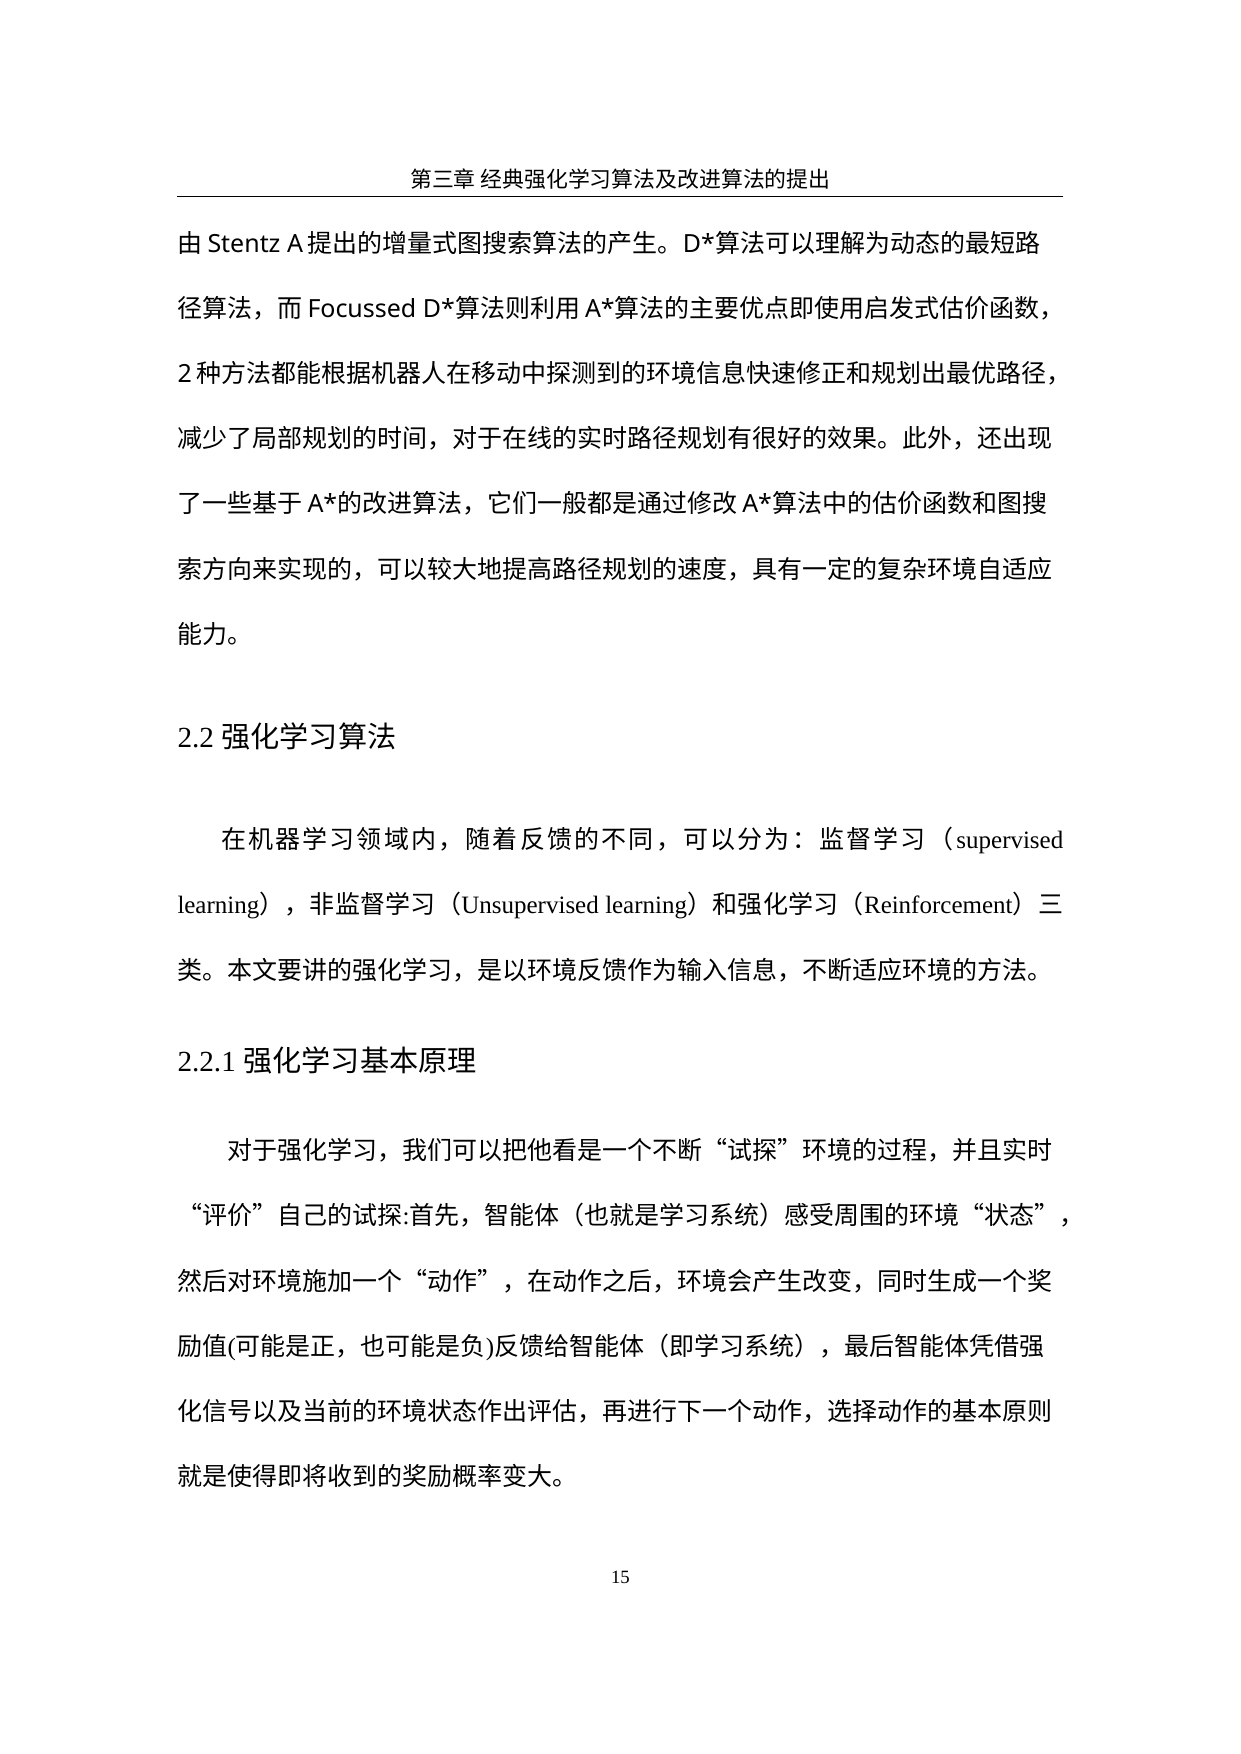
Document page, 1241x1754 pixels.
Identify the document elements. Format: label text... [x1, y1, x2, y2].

text 对于强化学习，我们可以把他看是一个不断“试探”环境的过程，并且实时“评价”自己的试探:首先，智能体（也就是学习系统）感受周围的环境“状态”，然后对环境施加一个“动作”，在动作之后，环境会产生改变，同时生成一个奖励值(可能是正，也可能是负)反馈给智能体（即学习系统），最后智能体凭借强化信号以及当前的环境状态作出评估，再进行下一个动作，选择动作的基本原则就是使得即将收到的奖励概率变大。 [177, 1116, 1063, 1507]
text 2.2.1 强化学习基本原理 [177, 1026, 1063, 1091]
text 2.2 强化学习算法 [177, 702, 1063, 768]
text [177, 208, 1063, 665]
text 在机器学习领域内，随着反馈的不同，可以分为：监督学习（supervised learning），非监督学习（Unsupervised learning）和强化学习（Reinforcement）三类。本文要讲的强化学习，是以环境反馈作为输入信息，不断适应环境的方法。 [177, 805, 1063, 1001]
